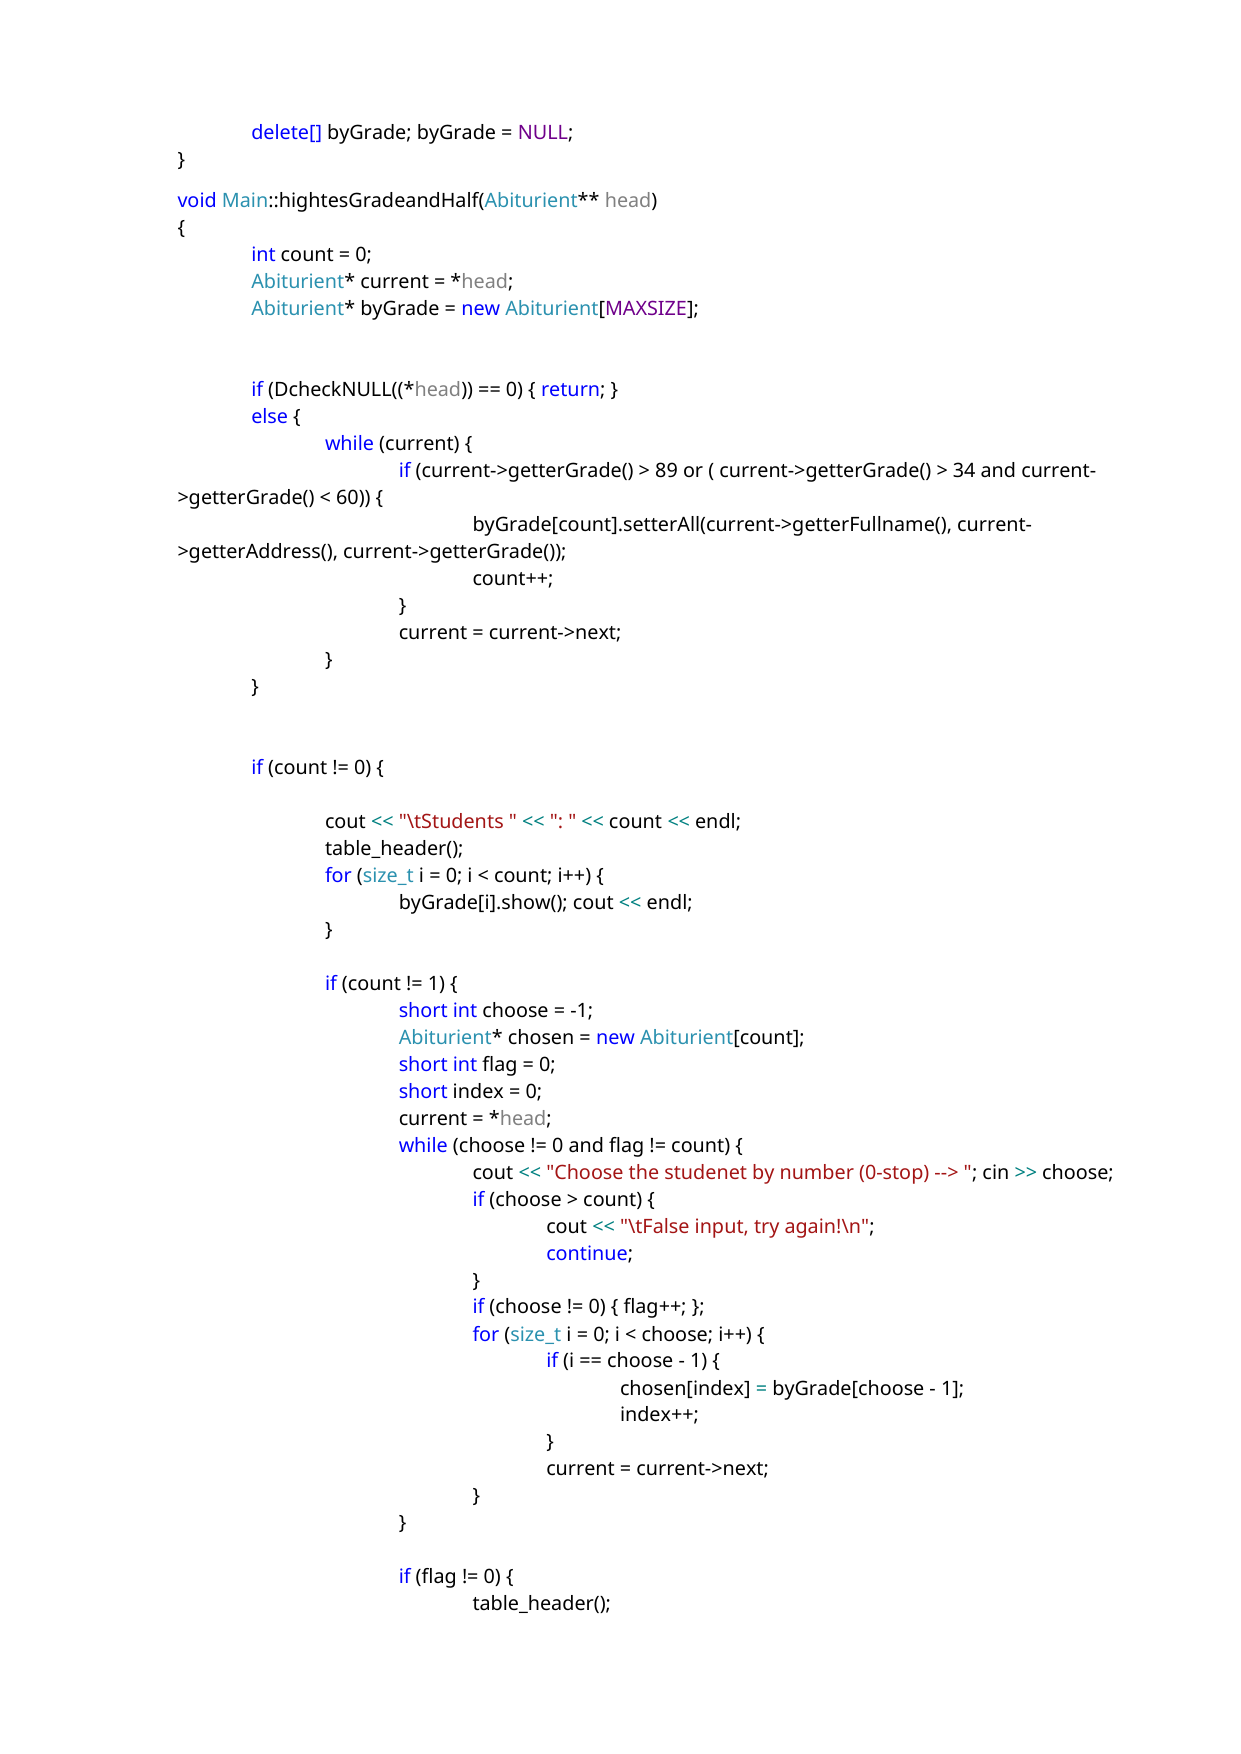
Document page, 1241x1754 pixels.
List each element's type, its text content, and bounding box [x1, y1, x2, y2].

text cout << "\tStudents " << ": " << count << endl; [177, 807, 1137, 834]
text cout << "\tFalse input, try again!\n"; [177, 1212, 1137, 1239]
text for (size_t i = 0; i < choose; i++) { [177, 1320, 1137, 1347]
text Abiturient* byGrade = new Abiturient[MAXSIZE]; [177, 294, 1137, 322]
text short int flag = 0; [177, 1050, 1137, 1077]
text byGrade[count].setterAll(current->getterFullname(), current->getterAddress(), current->getterGrade()); [177, 510, 1137, 564]
text } [177, 1509, 1137, 1536]
text Abiturient* chosen = new Abiturient[count]; [177, 1023, 1137, 1050]
text delete[] byGrade; byGrade = NULL; [177, 118, 1137, 145]
text while (choose != 0 and flag != count) { [177, 1131, 1137, 1158]
text else { [177, 402, 1137, 429]
text if (count != 0) { [177, 753, 1137, 780]
text current = current->next; [177, 618, 1137, 645]
text } [177, 145, 1137, 172]
text if (current->getterGrade() > 89 or ( current->getterGrade() > 34 and current->getterGrade() < 60)) { [177, 456, 1137, 510]
text table_header(); [177, 834, 1137, 861]
text if (choose > count) { [177, 1185, 1137, 1212]
text for (size_t i = 0; i < count; i++) { [177, 861, 1137, 888]
text short index = 0; [177, 1077, 1137, 1104]
text if (DcheckNULL((*head)) == 0) { return; } [177, 376, 1137, 402]
text continue; [177, 1239, 1137, 1266]
text index++; [177, 1401, 1137, 1428]
text Abiturient* current = *head; [177, 268, 1137, 294]
text table_header(); [177, 1589, 1137, 1617]
text } [177, 1266, 1137, 1293]
text void Main::hightesGradeandHalf(Abiturient** head) [177, 187, 1137, 214]
text short int choose = -1; [177, 996, 1137, 1023]
text if (flag != 0) { [177, 1563, 1137, 1589]
text if (choose != 0) { flag++; }; [177, 1293, 1137, 1320]
text cout << "Choose the studenet by number (0-stop) --> "; cin >> choose; [177, 1158, 1137, 1185]
text if (count != 1) { [177, 969, 1137, 996]
text int count = 0; [177, 241, 1137, 268]
text } [177, 591, 1137, 618]
text } [177, 645, 1137, 672]
text byGrade[i].show(); cout << endl; [177, 888, 1137, 915]
text } [177, 915, 1137, 942]
text } [177, 1482, 1137, 1509]
text } [177, 672, 1137, 699]
text while (current) { [177, 429, 1137, 456]
text current = current->next; [177, 1455, 1137, 1482]
text { [177, 214, 1137, 241]
text current = *head; [177, 1104, 1137, 1131]
text count++; [177, 564, 1137, 591]
text chosen[index] = byGrade[choose - 1]; [177, 1374, 1137, 1401]
text if (i == choose - 1) { [177, 1347, 1137, 1374]
text } [177, 1428, 1137, 1455]
